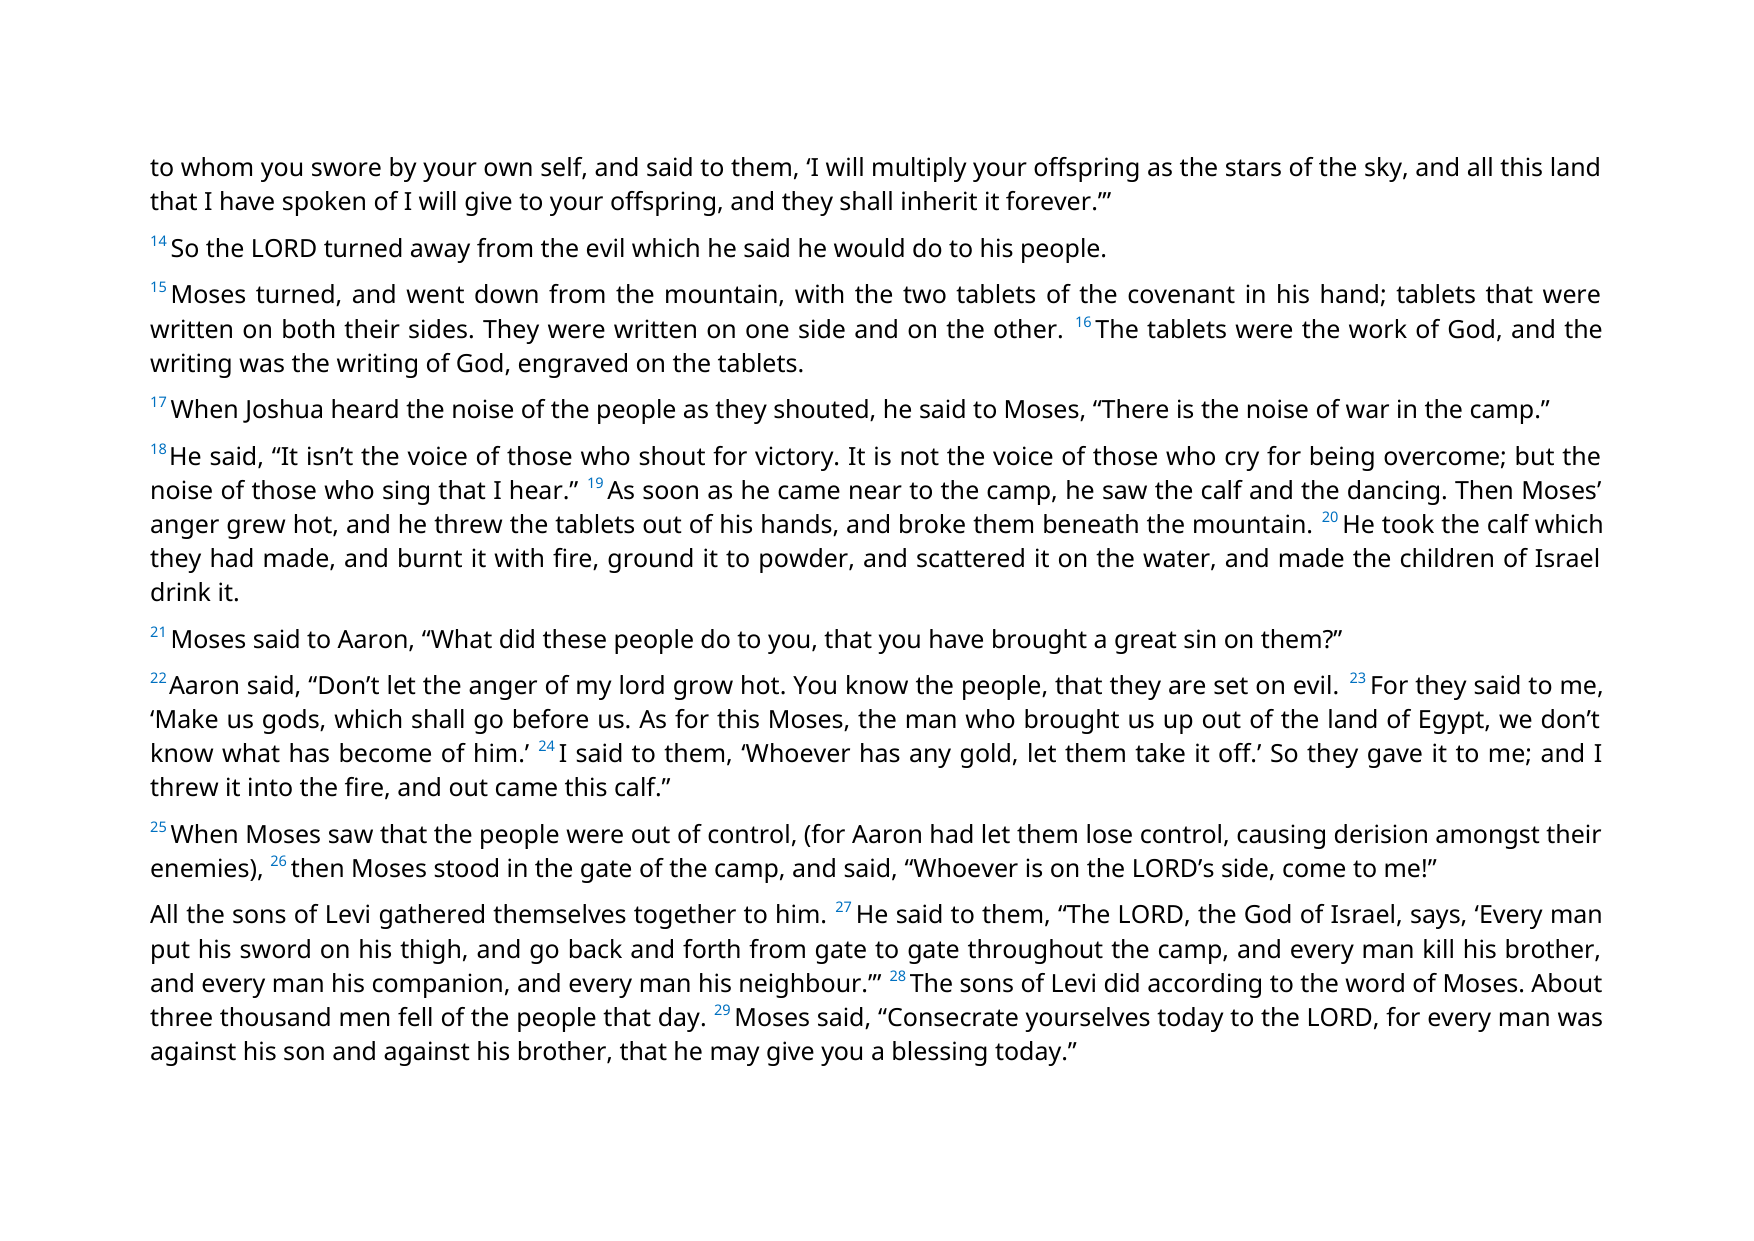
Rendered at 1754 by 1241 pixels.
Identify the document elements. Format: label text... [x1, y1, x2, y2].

text All the sons of Levi gathered themselves together to him. 27 He said to them, “The LORD, the God of Israel, says, ‘Every man put his sword on his thigh, and go back and forth from gate to gate throughout the camp, and every man kill his brother, and every man his companion, and every man his neighbour.’” 28 The sons of Levi did according to the word of Moses. About three thousand men fell of the people that day. 29 Moses said, “Consecrate yourselves today to the LORD, for every man was against his son and against his brother, that he may give you a blessing today.” [150, 897, 1604, 1067]
text 25 When Moses saw that the people were out of control, (for Aaron had let them lose control, causing derision amongst their enemies), 26 then Moses stood in the gate of the camp, and said, “Whoever is on the LORD’s side, come to me!” [150, 817, 1604, 885]
text 18 He said, “It isn’t the voice of those who shout for victory. It is not the voice of those who cry for being overcome; but the noise of those who sing that I hear.” 19 As soon as he came near to the camp, he saw the calf and the dancing. Then Moses’ anger grew hot, and he threw the tablets out of his hands, and broke them beneath the mountain. 20 He took the calf which they had made, and burnt it with fire, ground it to powder, and scattered it on the water, and made the children of Israel drink it. [150, 438, 1604, 609]
text 22 Aaron said, “Don’t let the anger of my lord grow hot. You know the people, that they are set on evil. 23 For they said to me, ‘Make us gods, which shall go before us. As for this Moses, the man who brought us up out of the land of Egypt, we don’t know what has become of him.’ 24 I said to them, ‘Whoever has any gold, let them take it off.’ So they gave it to me; and I threw it into the fire, and out came this calf.” [150, 668, 1604, 804]
text 21 Moses said to Aaron, “What did these people do to you, that you have brought a great sin on them?” [150, 621, 1604, 655]
text 15 Moses turned, and went down from the mountain, with the two tablets of the covenant in his hand; tablets that were written on both their sides. They were written on one side and on the other. 16 The tablets were the work of God, and the writing was the writing of God, engraved on the tablets. [150, 277, 1604, 379]
text 17 When Joshua heard the noise of the people as they shouted, he said to Moses, “There is the noise of war in the camp.” [150, 392, 1604, 426]
text 14 So the LORD turned away from the evil which he said he would do to his people. [150, 231, 1604, 265]
